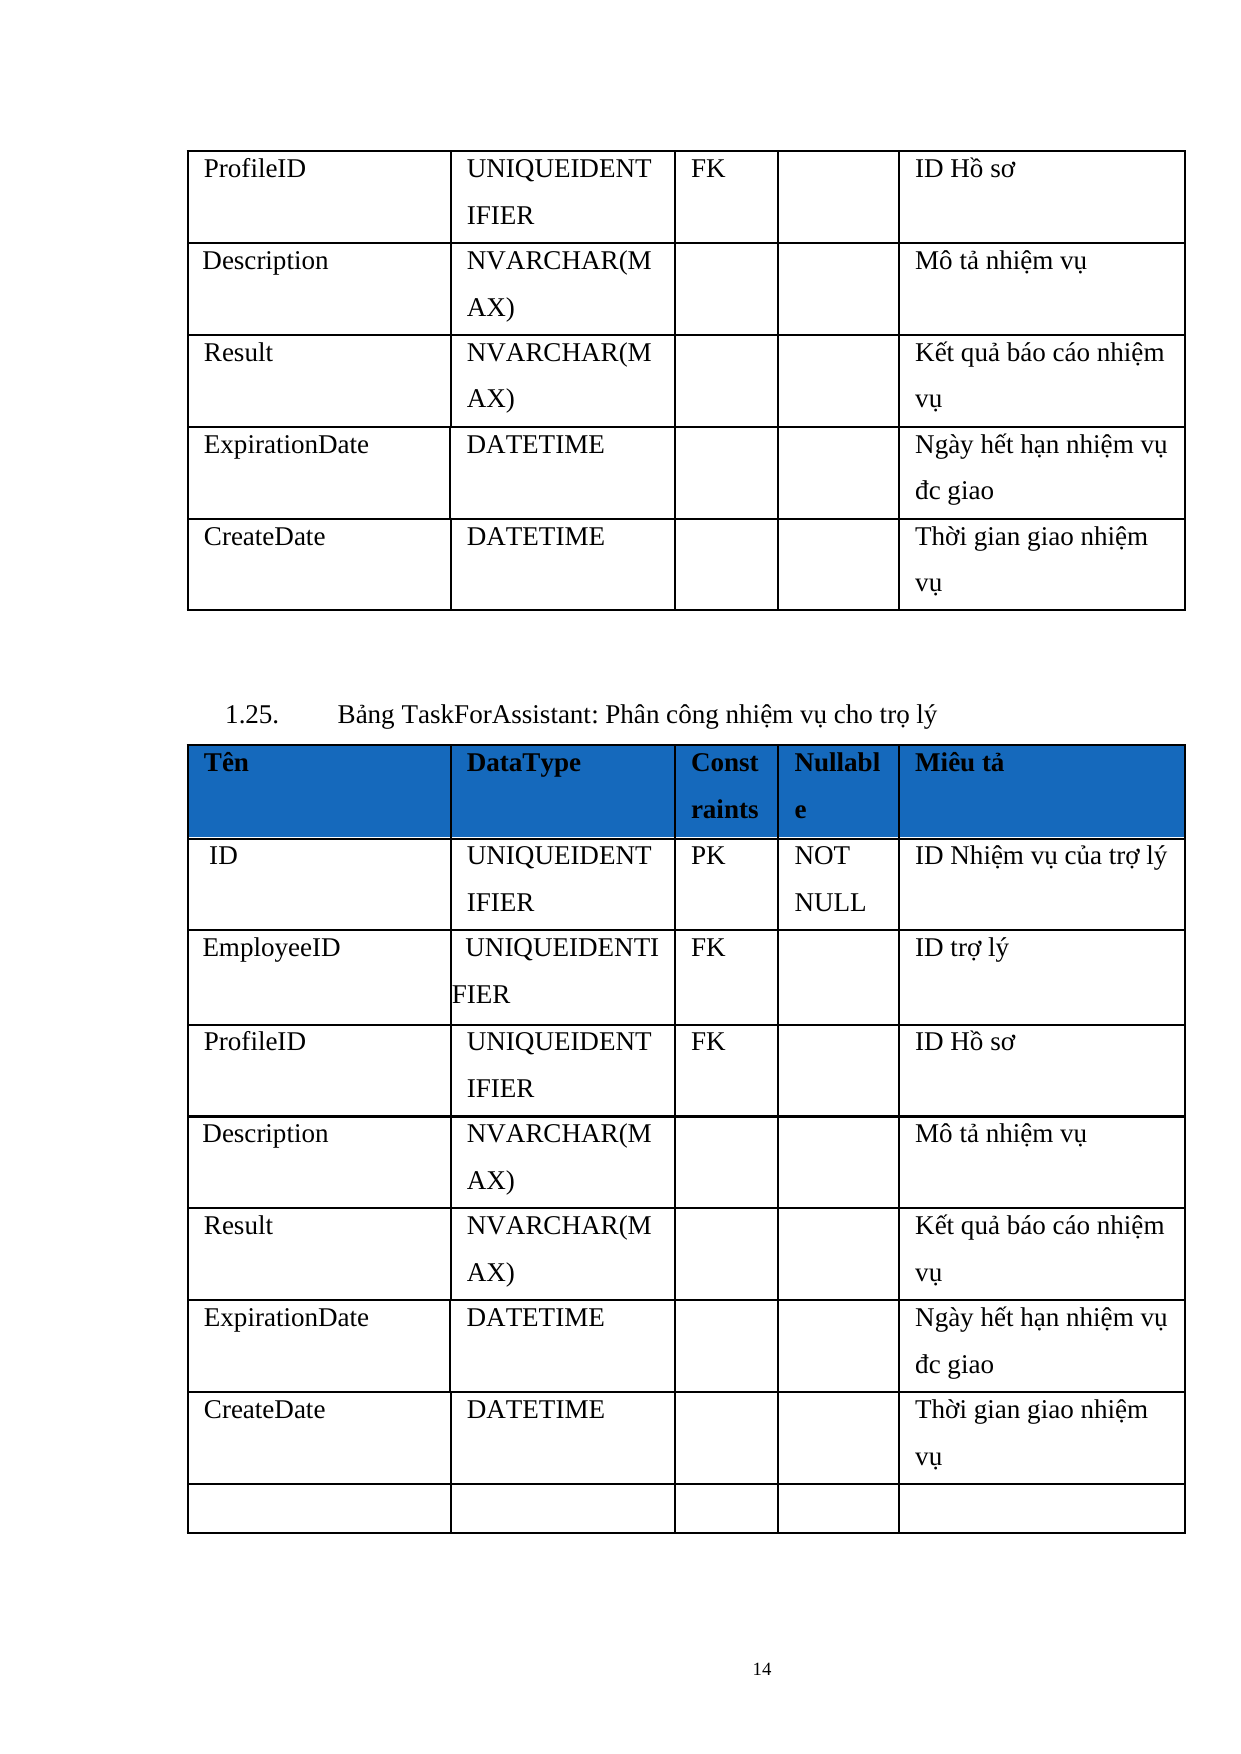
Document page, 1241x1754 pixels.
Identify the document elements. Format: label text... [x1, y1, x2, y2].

table_cell ID Hồ sơ [900, 152, 1184, 242]
table_cell ID Hồ sơ [900, 1026, 1184, 1115]
table_cell [676, 1209, 777, 1299]
table_cell Mô tả nhiệm vụ [900, 1118, 1184, 1207]
table_header Nullable [779, 746, 898, 837]
table_cell Result [189, 336, 450, 426]
table_cell [779, 1393, 898, 1483]
table_cell Result [189, 1209, 450, 1299]
table_cell Description [189, 244, 450, 334]
list Bảng TaskForAssistant: Phân công nhiệm vụ cho trọ lý [225, 698, 1053, 729]
table_cell FK [676, 931, 777, 1023]
table_cell DATETIME [451, 1301, 674, 1391]
table_cell [676, 1118, 777, 1207]
table_header Miêu tả [900, 746, 1184, 837]
table_cell [779, 520, 898, 609]
table_cell [676, 336, 777, 426]
table_header Constraints [676, 746, 777, 837]
table_cell FK [676, 152, 777, 242]
table_cell ID [189, 840, 450, 929]
table_cell [779, 1301, 898, 1391]
table_cell ExpirationDate [189, 1301, 449, 1391]
table_cell ProfileID [189, 152, 450, 242]
table_cell Thời gian giao nhiệm vụ [900, 1393, 1184, 1483]
table_cell ID Nhiệm vụ của trợ lý [900, 840, 1184, 929]
table_cell [676, 1393, 777, 1483]
table_cell UNIQUEIDENTIFIER [452, 152, 674, 242]
table_cell [779, 336, 898, 426]
table_cell DATETIME [451, 428, 674, 517]
table_cell PK [676, 840, 777, 929]
table_cell [900, 1485, 1184, 1532]
table_cell [676, 428, 777, 517]
table_cell DATETIME [452, 1393, 674, 1483]
table_cell [779, 152, 898, 242]
table_cell ProfileID [189, 1026, 450, 1115]
table_cell Ngày hết hạn nhiệm vụ đc giao [900, 428, 1184, 517]
table_cell DATETIME [452, 520, 674, 609]
table_cell CreateDate [189, 520, 450, 609]
table_cell Kết quả báo cáo nhiệm vụ [900, 336, 1184, 426]
table_cell [779, 931, 898, 1023]
table_cell [779, 428, 898, 517]
table_cell NVARCHAR(MAX) [452, 1209, 674, 1299]
table_cell [676, 1301, 777, 1391]
table_cell Kết quả báo cáo nhiệm vụ [900, 1209, 1184, 1299]
table_cell [676, 244, 777, 334]
table_cell [189, 1485, 450, 1532]
table_cell Description [189, 1118, 450, 1207]
table_cell UNIQUEIDENTIFIER [452, 1026, 674, 1115]
table_cell CreateDate [189, 1393, 450, 1483]
table_cell NVARCHAR(MAX) [452, 244, 674, 334]
table_cell UNIQUEIDENTIFIER [452, 840, 674, 929]
table_cell EmployeeID [189, 931, 450, 1023]
table_cell ID trợ lý [900, 931, 1184, 1023]
table_cell [779, 1209, 898, 1299]
table_cell [452, 1485, 674, 1532]
table_cell [676, 520, 777, 609]
table_header Tên [189, 746, 450, 837]
table_cell Ngày hết hạn nhiệm vụ đc giao [900, 1301, 1184, 1391]
table_header DataType [452, 746, 674, 837]
table_cell NVARCHAR(MAX) [452, 1118, 674, 1207]
table_cell UNIQUEIDENTIFIER [452, 931, 674, 1023]
table_cell FK [676, 1026, 777, 1115]
table_cell [779, 1026, 898, 1115]
table_cell [779, 244, 898, 334]
table_cell Thời gian giao nhiệm vụ [900, 520, 1184, 609]
table_cell NOT NULL [779, 840, 898, 929]
table_cell NVARCHAR(MAX) [452, 336, 674, 426]
table_cell ExpirationDate [189, 428, 449, 517]
table_cell [676, 1485, 777, 1532]
table_cell [779, 1485, 898, 1532]
table_cell Mô tả nhiệm vụ [900, 244, 1184, 334]
table_cell [779, 1118, 898, 1207]
